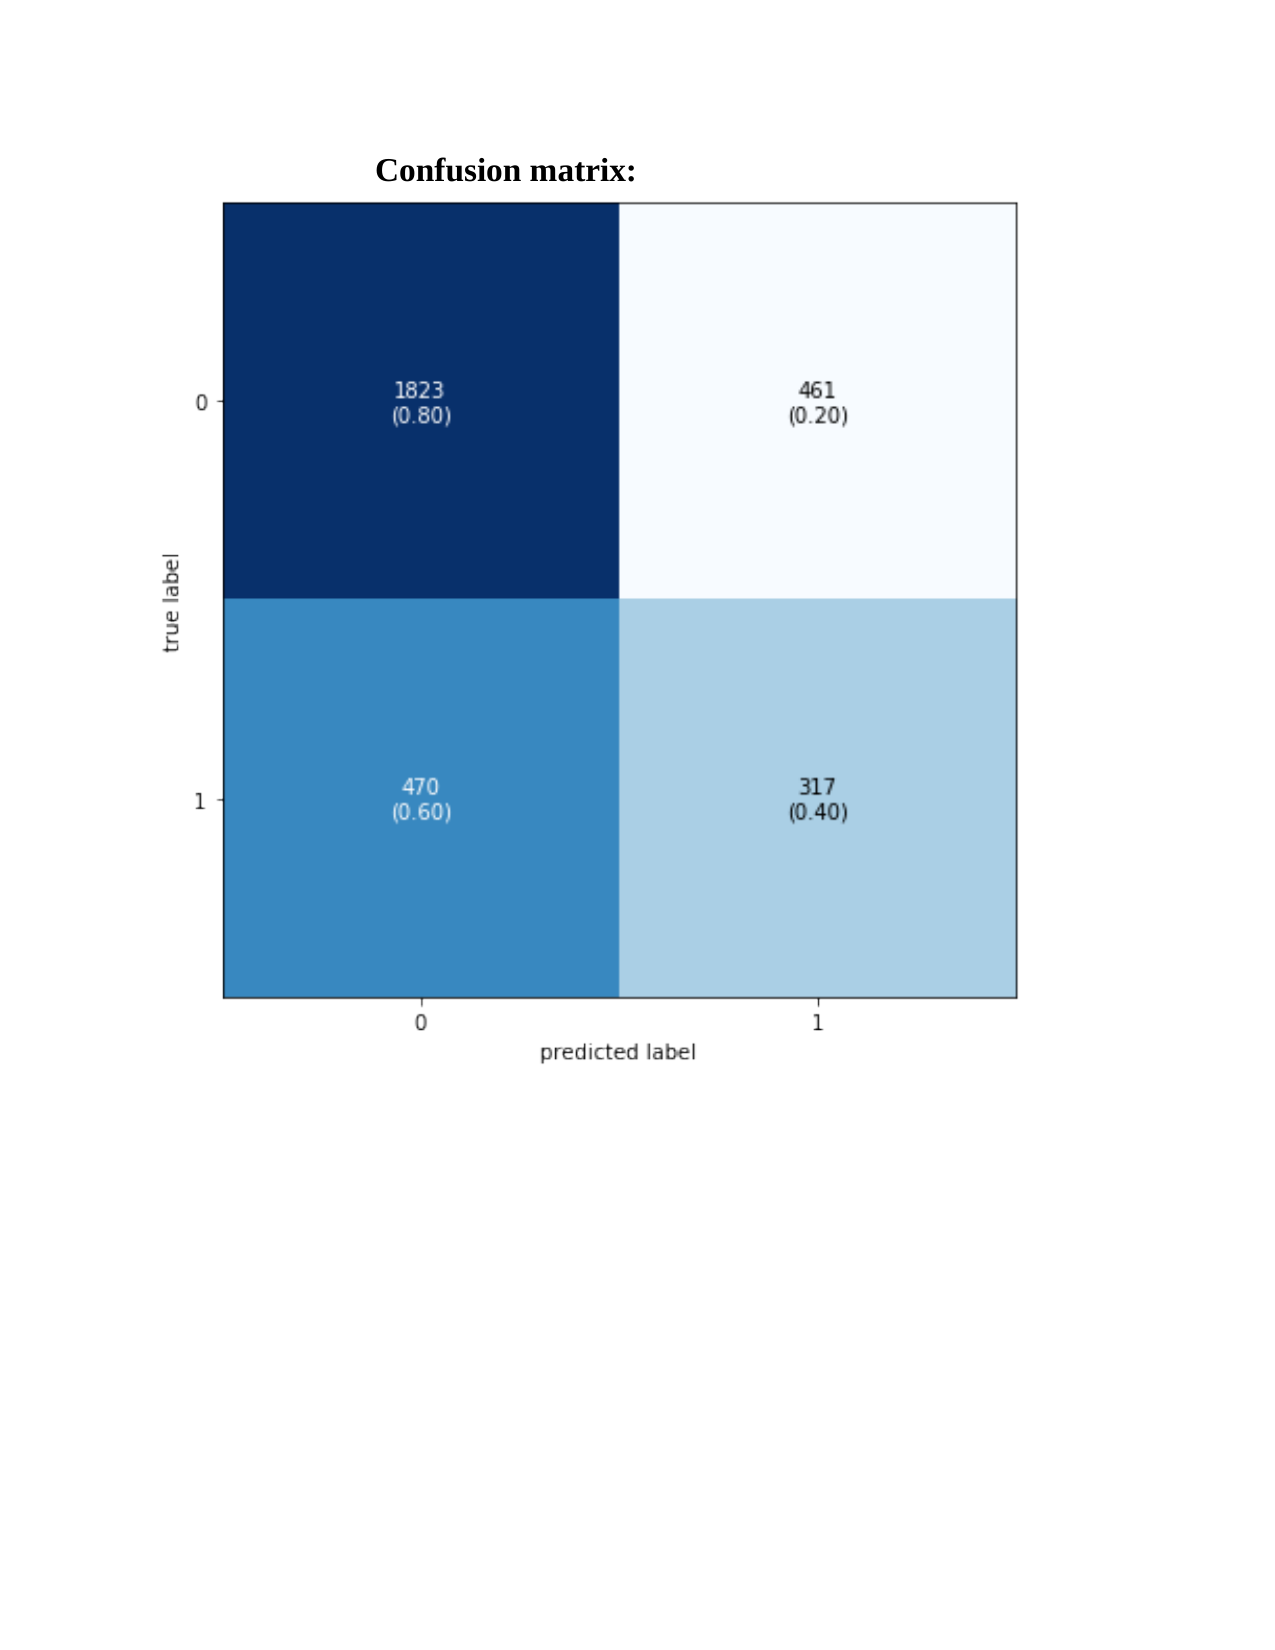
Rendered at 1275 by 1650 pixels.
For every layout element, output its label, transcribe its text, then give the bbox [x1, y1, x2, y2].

picture [150, 190, 1030, 1077]
